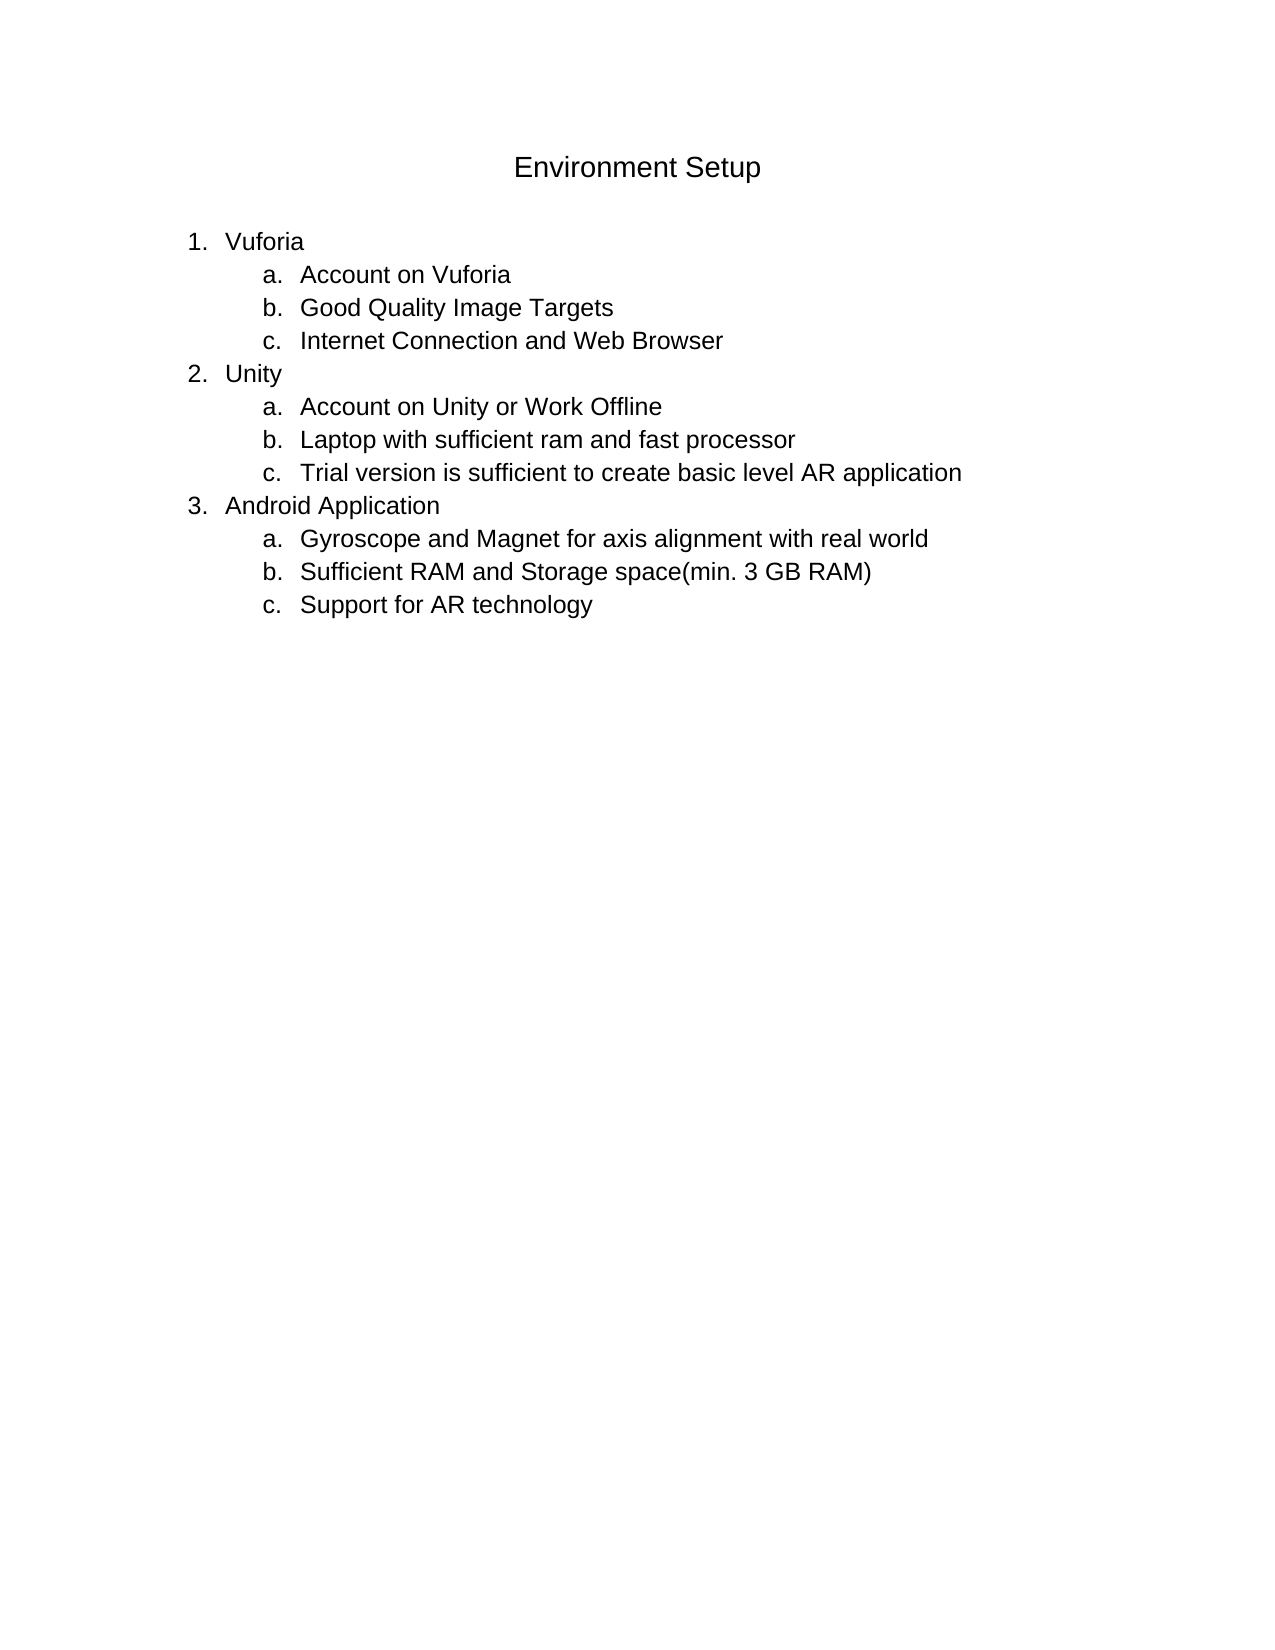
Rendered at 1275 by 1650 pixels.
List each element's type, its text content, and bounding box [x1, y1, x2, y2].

list Internet Connection and Web Browser [262, 326, 1125, 355]
list Support for AR technology [262, 590, 1125, 619]
list Vuforia [187, 227, 1125, 256]
list Good Quality Image Targets [262, 293, 1125, 322]
list Sufficient RAM and Storage space(min. 3 GB RAM) [262, 557, 1125, 586]
list Laptop with sufficient ram and fast processor [262, 425, 1125, 454]
list Android Application [187, 491, 1125, 520]
text Environment Setup [150, 150, 1125, 183]
list Account on Vuforia [262, 260, 1125, 289]
list Unity [187, 359, 1125, 388]
list Trial version is sufficient to create basic level AR application [262, 458, 1125, 487]
list Account on Unity or Work Offline [262, 392, 1125, 421]
list Gyroscope and Magnet for axis alignment with real world [262, 524, 1125, 553]
